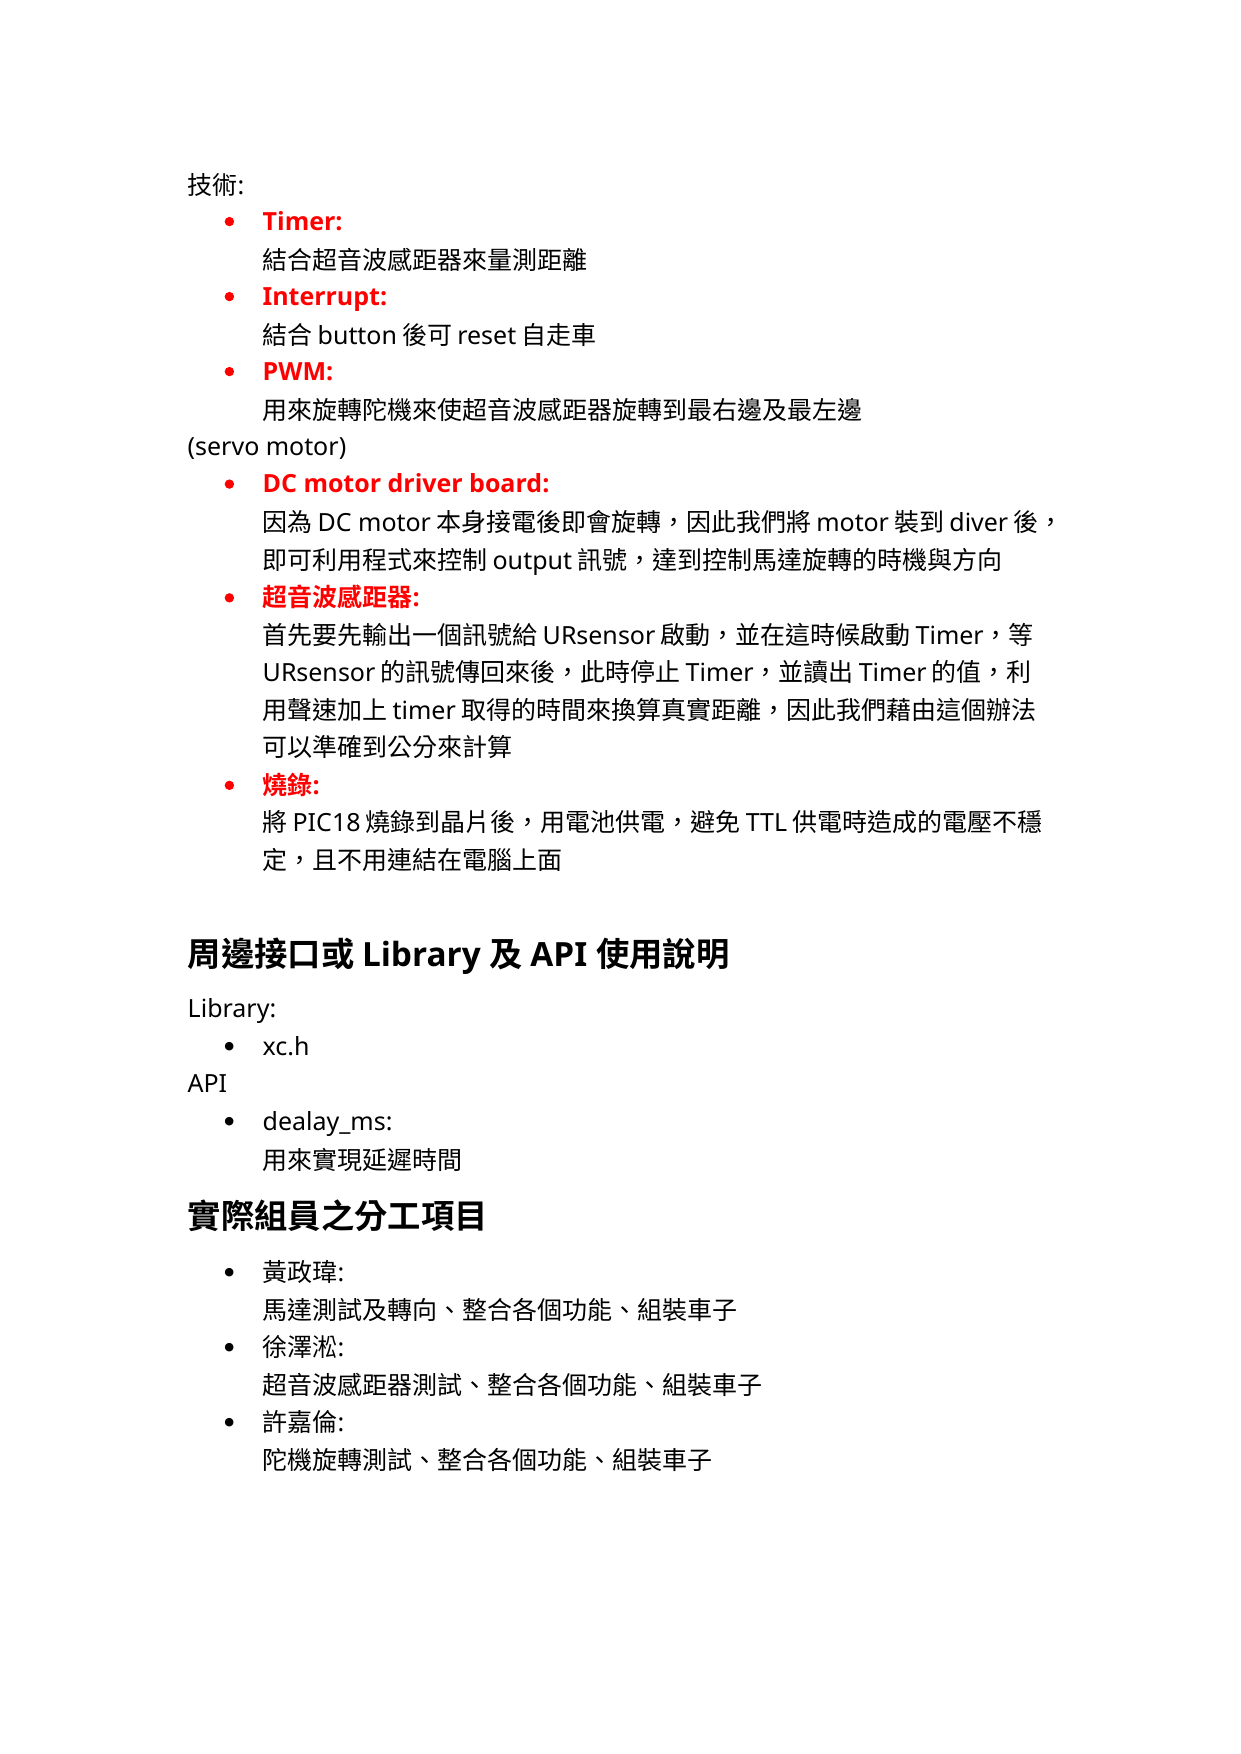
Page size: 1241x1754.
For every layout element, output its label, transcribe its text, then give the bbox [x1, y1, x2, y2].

list Interrupt: [225, 277, 1053, 314]
list 超音波感距器測試、整合各個功能、組裝車子 [262, 1364, 1053, 1402]
text (servo motor) [187, 427, 1053, 464]
list 馬達測試及轉向、整合各個功能、組裝車子 [262, 1289, 1053, 1327]
list 黃政瑋: [225, 1252, 1053, 1289]
list dealay_ms: [225, 1102, 1053, 1139]
text 實際組員之分工項目 [187, 1177, 1053, 1252]
list Timer: [225, 202, 1053, 239]
list 陀機旋轉測試、整合各個功能、組裝車子 [262, 1439, 1053, 1477]
text 周邊接口或 Library 及 API 使用說明 [187, 914, 1053, 989]
text API [187, 1064, 1053, 1102]
list 首先要先輸出一個訊號給URsensor啟動，並在這時候啟動Timer，等URsensor的訊號傳回來後，此時停止Timer，並讀出Timer的值，利用聲速加上timer取得的時間來換算真實距離，因此我們藉由這個辦法可以準確到公分來計算 [262, 614, 1053, 764]
text Library: [187, 989, 1053, 1027]
list 將PIC18燒錄到晶片後，用電池供電，避免TTL供電時造成的電壓不穩定，且不用連結在電腦上面 [262, 802, 1053, 877]
list 超音波感距器: [225, 577, 1053, 614]
list DC motor driver board: [225, 464, 1053, 502]
list xc.h [225, 1027, 1053, 1064]
list 徐澤淞: [225, 1327, 1053, 1364]
list 燒錄: [225, 764, 1053, 802]
list 用來實現延遲時間 [262, 1139, 1053, 1177]
list PWM: [225, 352, 1053, 389]
list 用來旋轉陀機來使超音波感距器旋轉到最右邊及最左邊 [262, 389, 1053, 427]
text 技術: [187, 164, 1053, 202]
list 因為DC motor本身接電後即會旋轉，因此我們將motor裝到diver後，即可利用程式來控制output訊號，達到控制馬達旋轉的時機與方向 [262, 502, 1053, 577]
text 結合button後可reset自走車 [262, 314, 1053, 352]
list 許嘉倫: [225, 1402, 1053, 1439]
list 結合超音波感距器來量測距離 [262, 239, 1053, 277]
